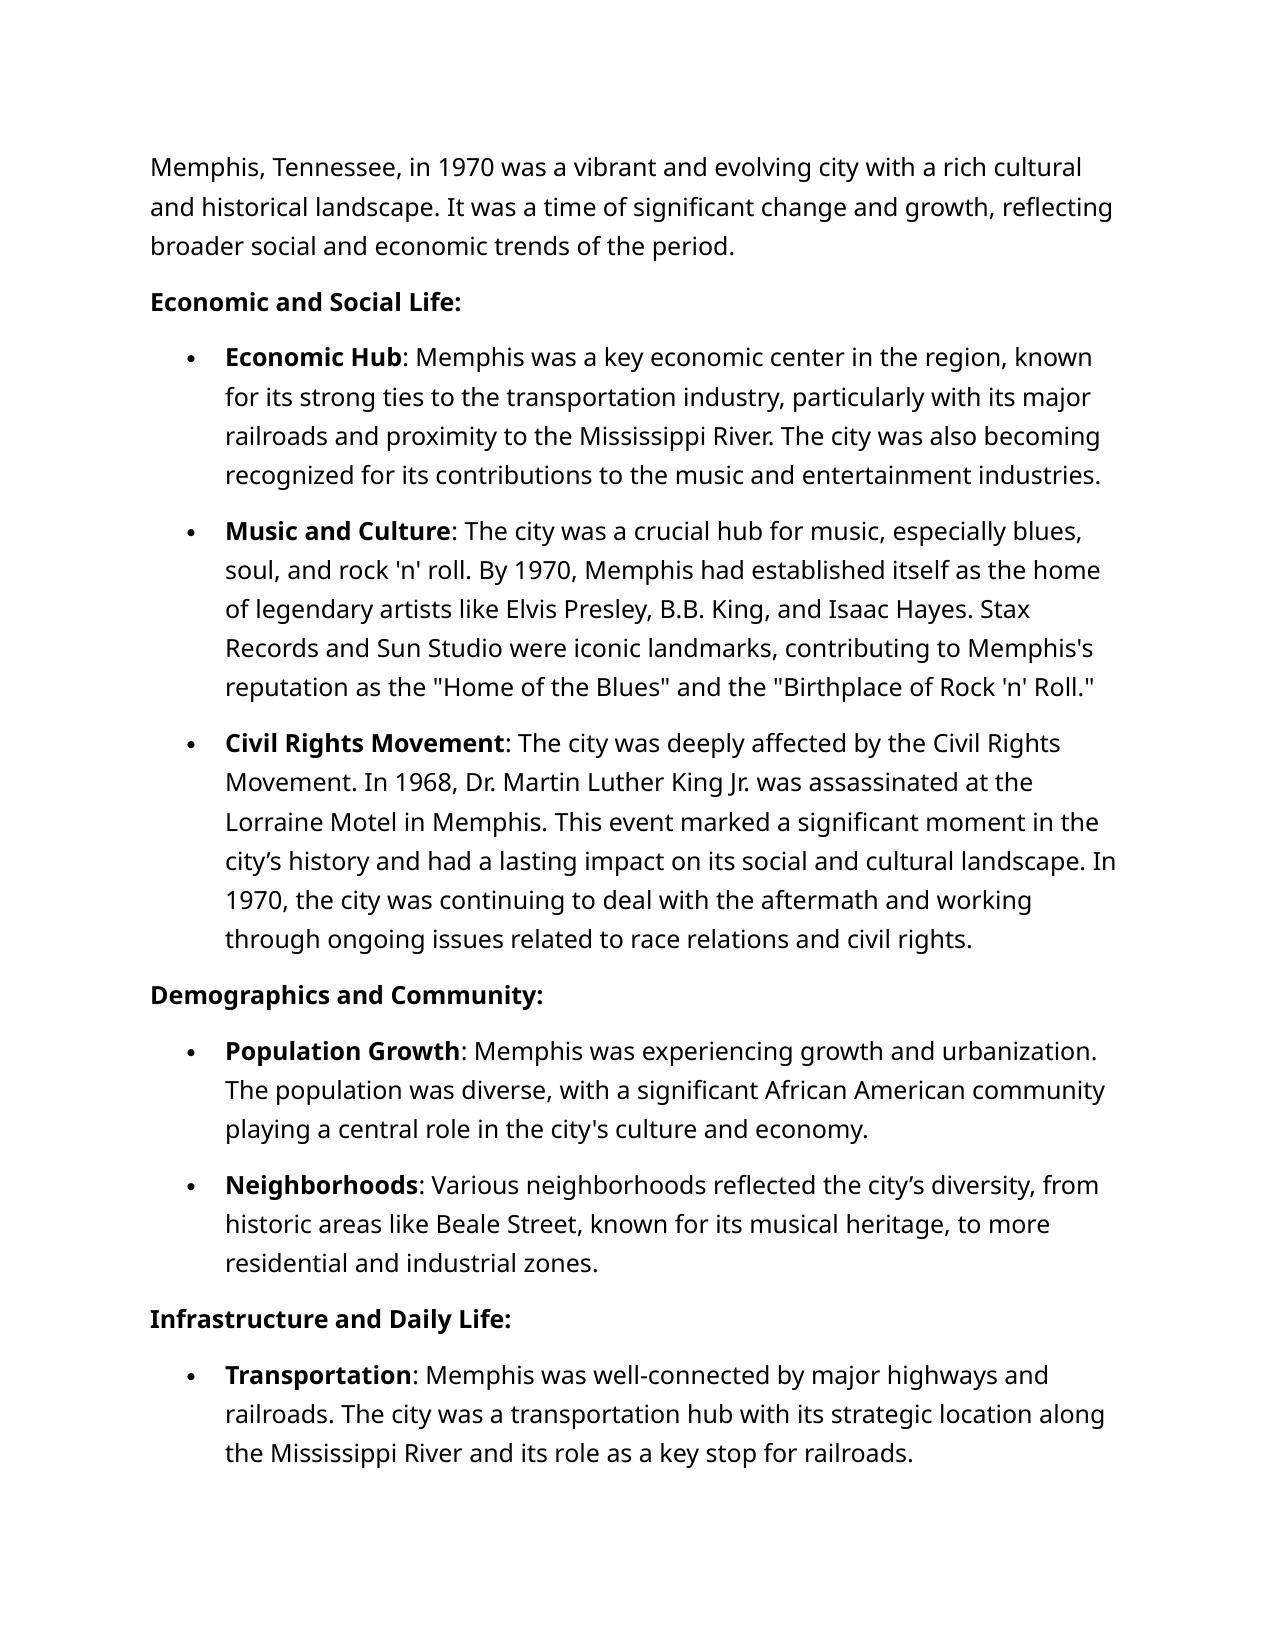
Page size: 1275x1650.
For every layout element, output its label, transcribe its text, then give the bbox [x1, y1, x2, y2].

text Demographics and Community: [150, 977, 1125, 1012]
list Neighborhoods: Various neighborhoods reflected the city’s diversity, from historic areas like Beale Street, known for its musical heritage, to more residential and industrial zones. [187, 1167, 1125, 1280]
list Civil Rights Movement: The city was deeply affected by the Civil Rights Movement. In 1968, Dr. Martin Luther King Jr. was assassinated at the Lorraine Motel in Memphis. This event marked a significant moment in the city’s history and had a lasting impact on its social and cultural landscape. In 1970, the city was continuing to deal with the aftermath and working through ongoing issues related to race relations and civil rights. [187, 726, 1125, 956]
list Population Growth: Memphis was experiencing growth and urbanization. The population was diverse, with a significant African American community playing a central role in the city's culture and economy. [187, 1033, 1125, 1146]
list Economic Hub: Memphis was a key economic center in the region, known for its strong ties to the transportation industry, particularly with its major railroads and proximity to the Mississippi River. The city was also becoming recognized for its contributions to the music and entertainment industries. [187, 340, 1125, 492]
text Memphis, Tennessee, in 1970 was a vibrant and evolving city with a rich cultural and historical landscape. It was a time of significant change and growth, reflecting broader social and economic trends of the period. [150, 150, 1125, 262]
list Music and Culture: The city was a crucial hub for music, especially blues, soul, and rock 'n' roll. By 1970, Memphis had established itself as the home of legendary artists like Elvis Presley, B.B. King, and Isaac Hayes. Stax Records and Sun Studio were iconic landmarks, contributing to Memphis's reputation as the "Home of the Blues" and the "Birthplace of Rock 'n' Roll." [187, 513, 1125, 704]
list Transportation: Memphis was well-connected by major highways and railroads. The city was a transportation hub with its strategic location along the Mississippi River and its role as a key stop for railroads. [187, 1357, 1125, 1470]
text Economic and Social Life: [150, 284, 1125, 318]
text Infrastructure and Daily Life: [150, 1302, 1125, 1336]
